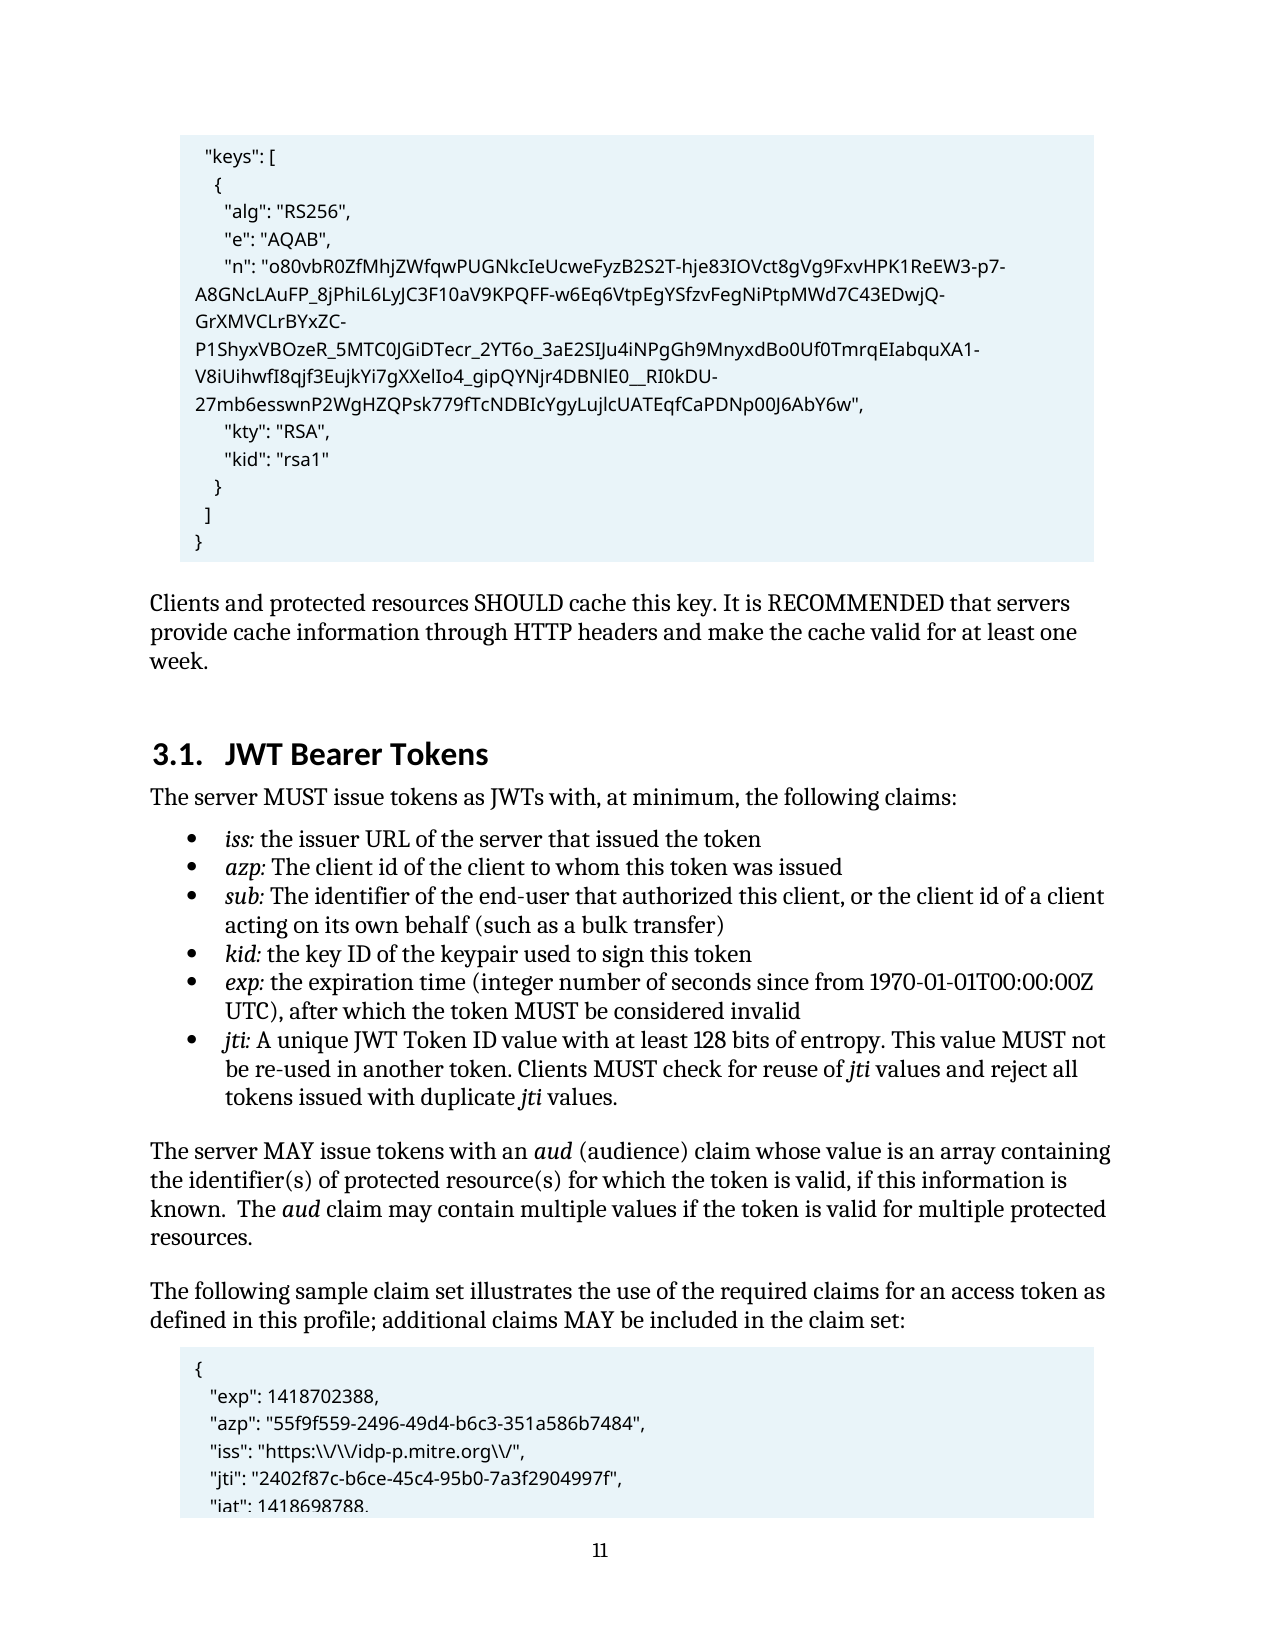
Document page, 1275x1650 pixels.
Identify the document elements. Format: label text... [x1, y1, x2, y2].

text { [187, 1353, 1088, 1374]
text "alg": "RS256", [187, 190, 1088, 217]
text "azp": "55f9f559-2496-49d4-b6c3-351a586b7484", [187, 1402, 1088, 1429]
list iss: the issuer URL of the server that issued the token [187, 824, 1125, 853]
list azp: The client id of the client to whom this token was issued [187, 853, 1125, 882]
text "iat": 1418698788, [187, 1484, 1088, 1512]
text The server MAY issue tokens with an aud (audience) claim whose value is an array containing the identifier(s) of protected resource(s) for which the token is valid, if this information is known. The aud claim may contain multiple values if the token is valid for multiple protected resources. [150, 1137, 1125, 1252]
text "exp": 1418702388, [187, 1374, 1088, 1402]
text { [187, 162, 1088, 190]
text ] [187, 492, 1088, 520]
text "jti": "2402f87c-b6ce-45c4-95b0-7a3f2904997f", [187, 1457, 1088, 1484]
text "kid": "rsa1" [187, 437, 1088, 465]
text "iss": "https:\\/\\/idp-p.mitre.org\\/", [187, 1429, 1088, 1457]
text "e": "AQAB", [187, 217, 1088, 245]
text "kty": "RSA", [187, 410, 1088, 437]
list exp: the expiration time (integer number of seconds since from 1970-01-01T00:00:00Z UTC), after which the token MUST be considered invalid [187, 968, 1125, 1026]
text The server MUST issue tokens as JWTs with, at minimum, the following claims: [150, 783, 1125, 812]
list kid: the key ID of the keypair used to sign this token [187, 939, 1125, 968]
text Clients and protected resources SHOULD cache this key. It is RECOMMENDED that servers provide cache information through HTTP headers and make the cache valid for at least one week. [150, 589, 1125, 675]
text "keys": [ [187, 141, 1088, 162]
text "n": "o80vbR0ZfMhjZWfqwPUGNkcIeUcweFyzB2S2T-hje83IOVct8gVg9FxvHPK1ReEW3-p7-A8GNcLAuFP_8jPhiL6LyJC3F10aV9KPQFF-w6Eq6VtpEgYSfzvFegNiPtpMWd7C43EDwjQ-GrXMVCLrBYxZC-P1ShyxVBOzeR_5MTC0JGiDTecr_2YT6o_3aE2SIJu4iNPgGh9MnyxdBo0Uf0TmrqEIabquXA1-V8iUihwfI8qjf3EujkYi7gXXelIo4_gipQYNjr4DBNlE0__RI0kDU-27mb6esswnP2WgHZQPsk779fTcNDBIcYgyLujlcUATEqfCaPDNp00J6AbY6w", [187, 245, 1088, 410]
text } [187, 520, 1088, 556]
list jti: A unique JWT Token ID value with at least 128 bits of entropy. This value MUST not be re-used in another token. Clients MUST check for reuse of jti values and reject all tokens issued with duplicate jti values. [187, 1026, 1125, 1112]
subtitle JWT Bearer Tokens [152, 742, 1125, 771]
text The following sample claim set illustrates the use of the required claims for an access token as defined in this profile; additional claims MAY be included in the claim set: [150, 1277, 1125, 1334]
list sub: The identifier of the end-user that authorized this client, or the client id of a client acting on its own behalf (such as a bulk transfer) [187, 882, 1125, 939]
text } [187, 465, 1088, 492]
